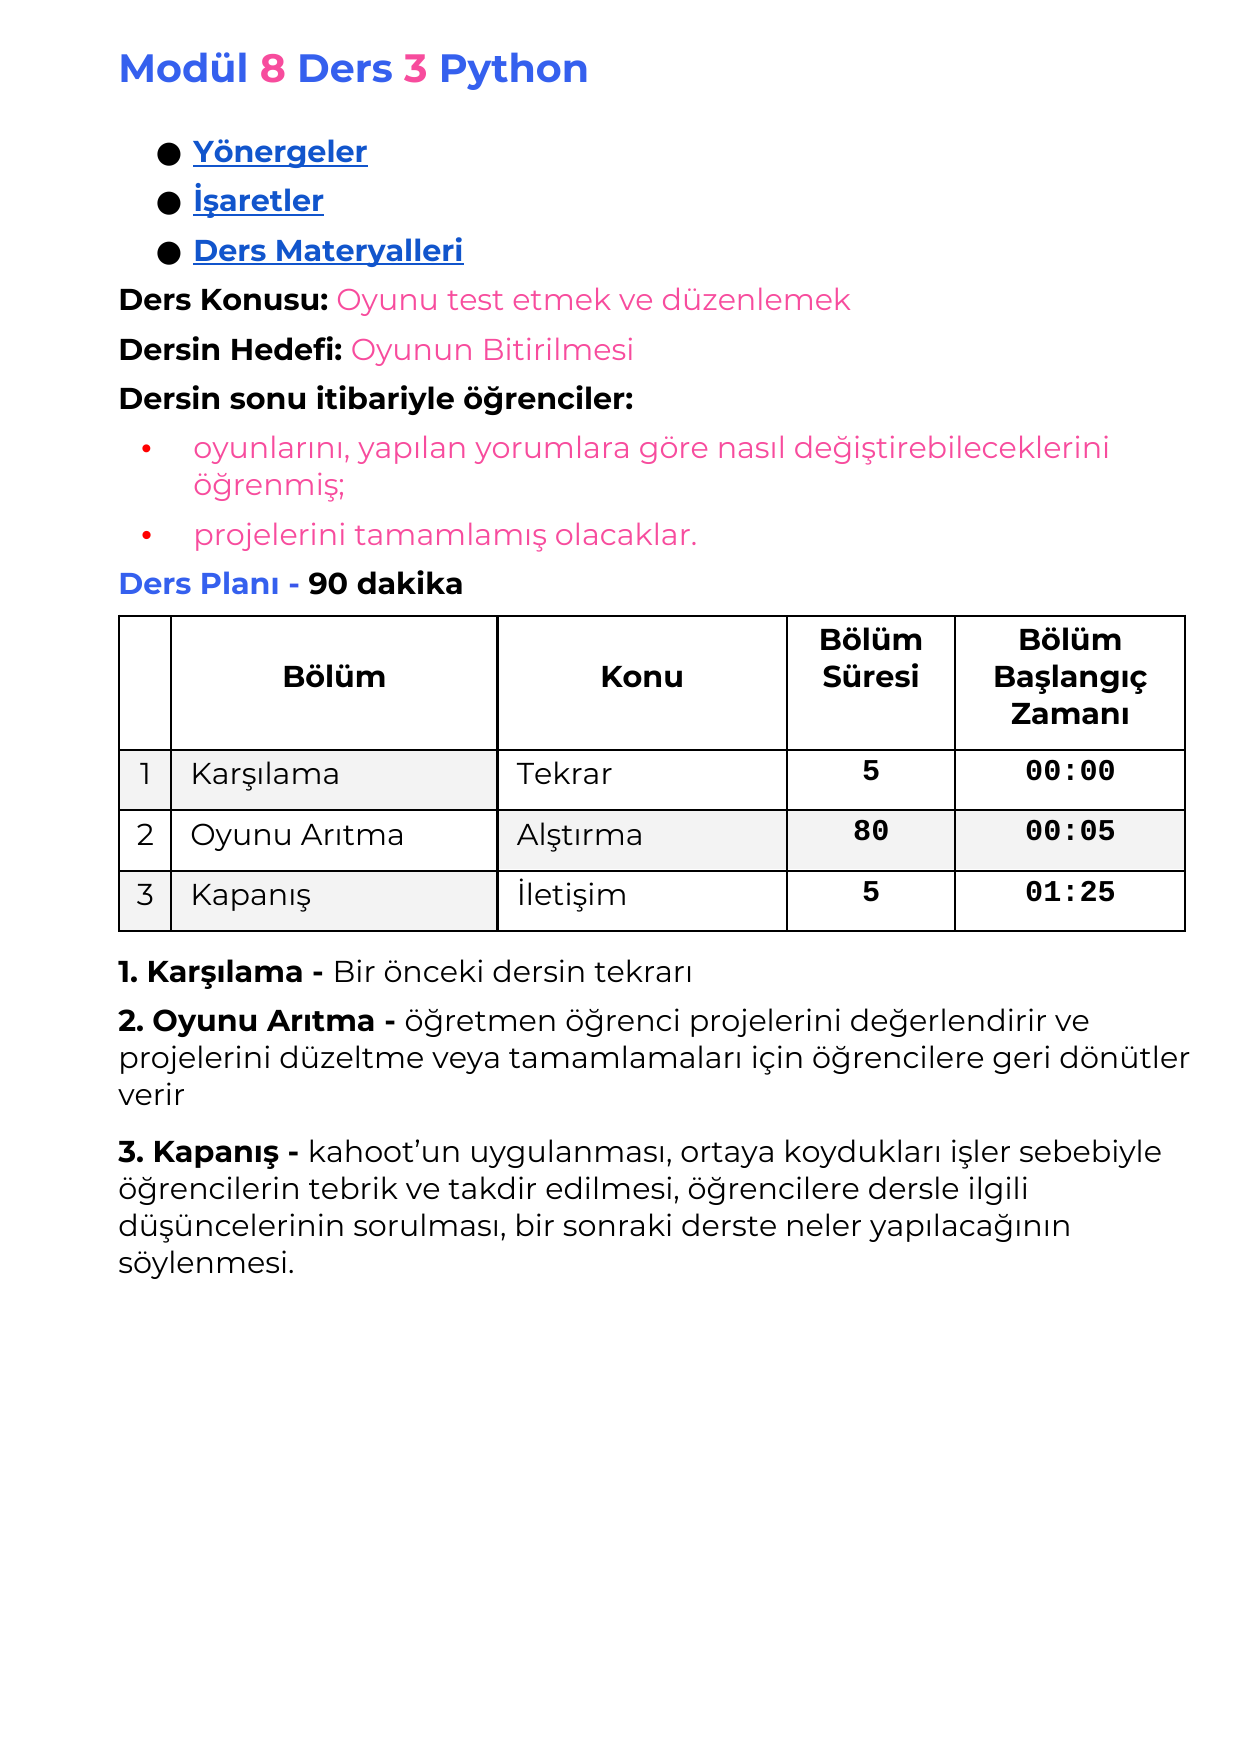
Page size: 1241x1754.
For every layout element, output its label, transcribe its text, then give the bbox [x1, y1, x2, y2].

table_cell 00:05 [956, 811, 1184, 869]
list projelerini tamamlamış olacaklar. [141, 516, 1206, 553]
table_cell Kapanış [172, 872, 496, 930]
text 1. Karşılama - Bir önceki dersin tekrarı [118, 953, 1206, 990]
table_cell Karşılama [172, 751, 496, 809]
text Ders Planı - 90 dakika [118, 565, 1206, 602]
text Modül 8 Ders 3 Python [118, 44, 1206, 121]
table_cell 2 [120, 811, 170, 869]
text Dersin Hedefi: Oyunun Bitirilmesi [118, 331, 1206, 368]
table_cell Tekrar [499, 751, 786, 809]
text 2. Oyunu Arıtma - öğretmen öğrenci projelerini değerlendirir ve projelerini düzeltme veya tamamlamaları için öğrencilere geri dönütler verir [118, 1002, 1206, 1113]
list oyunlarını, yapılan yorumlara göre nasıl değiştirebileceklerini öğrenmiş; [141, 429, 1206, 503]
table_cell Oyunu Arıtma [172, 811, 496, 869]
table_cell 3 [120, 872, 170, 930]
table_cell 5 [788, 751, 954, 809]
text Dersin sonu itibariyle öğrenciler: [118, 380, 1206, 417]
table_cell Alştırma [499, 811, 786, 869]
table_header Konu [499, 617, 786, 749]
table_cell 80 [788, 811, 954, 869]
table_cell 5 [788, 872, 954, 930]
table_header [120, 617, 170, 749]
table_cell 1 [120, 751, 170, 809]
text Ders Konusu: Oyunu test etmek ve düzenlemek [118, 281, 1206, 318]
text 3. Kapanış - kahoot’un uygulanması, ortaya koydukları işler sebebiyle öğrencilerin tebrik ve takdir edilmesi, öğrencilere dersle ilgili düşüncelerinin sorulması, bir sonraki derste neler yapılacağının söylenmesi. [118, 1134, 1206, 1281]
list İşaretler [156, 183, 1206, 219]
table_header Bölüm Süresi [788, 617, 954, 749]
table_cell İletişim [499, 872, 786, 930]
table_cell 00:00 [956, 751, 1184, 809]
table_header Bölüm [172, 617, 496, 749]
list Ders Materyalleri [156, 232, 1206, 269]
table_cell 01:25 [956, 872, 1184, 930]
table_header Bölüm Başlangıç Zamanı [956, 617, 1184, 749]
list Yönergeler [156, 133, 1206, 170]
